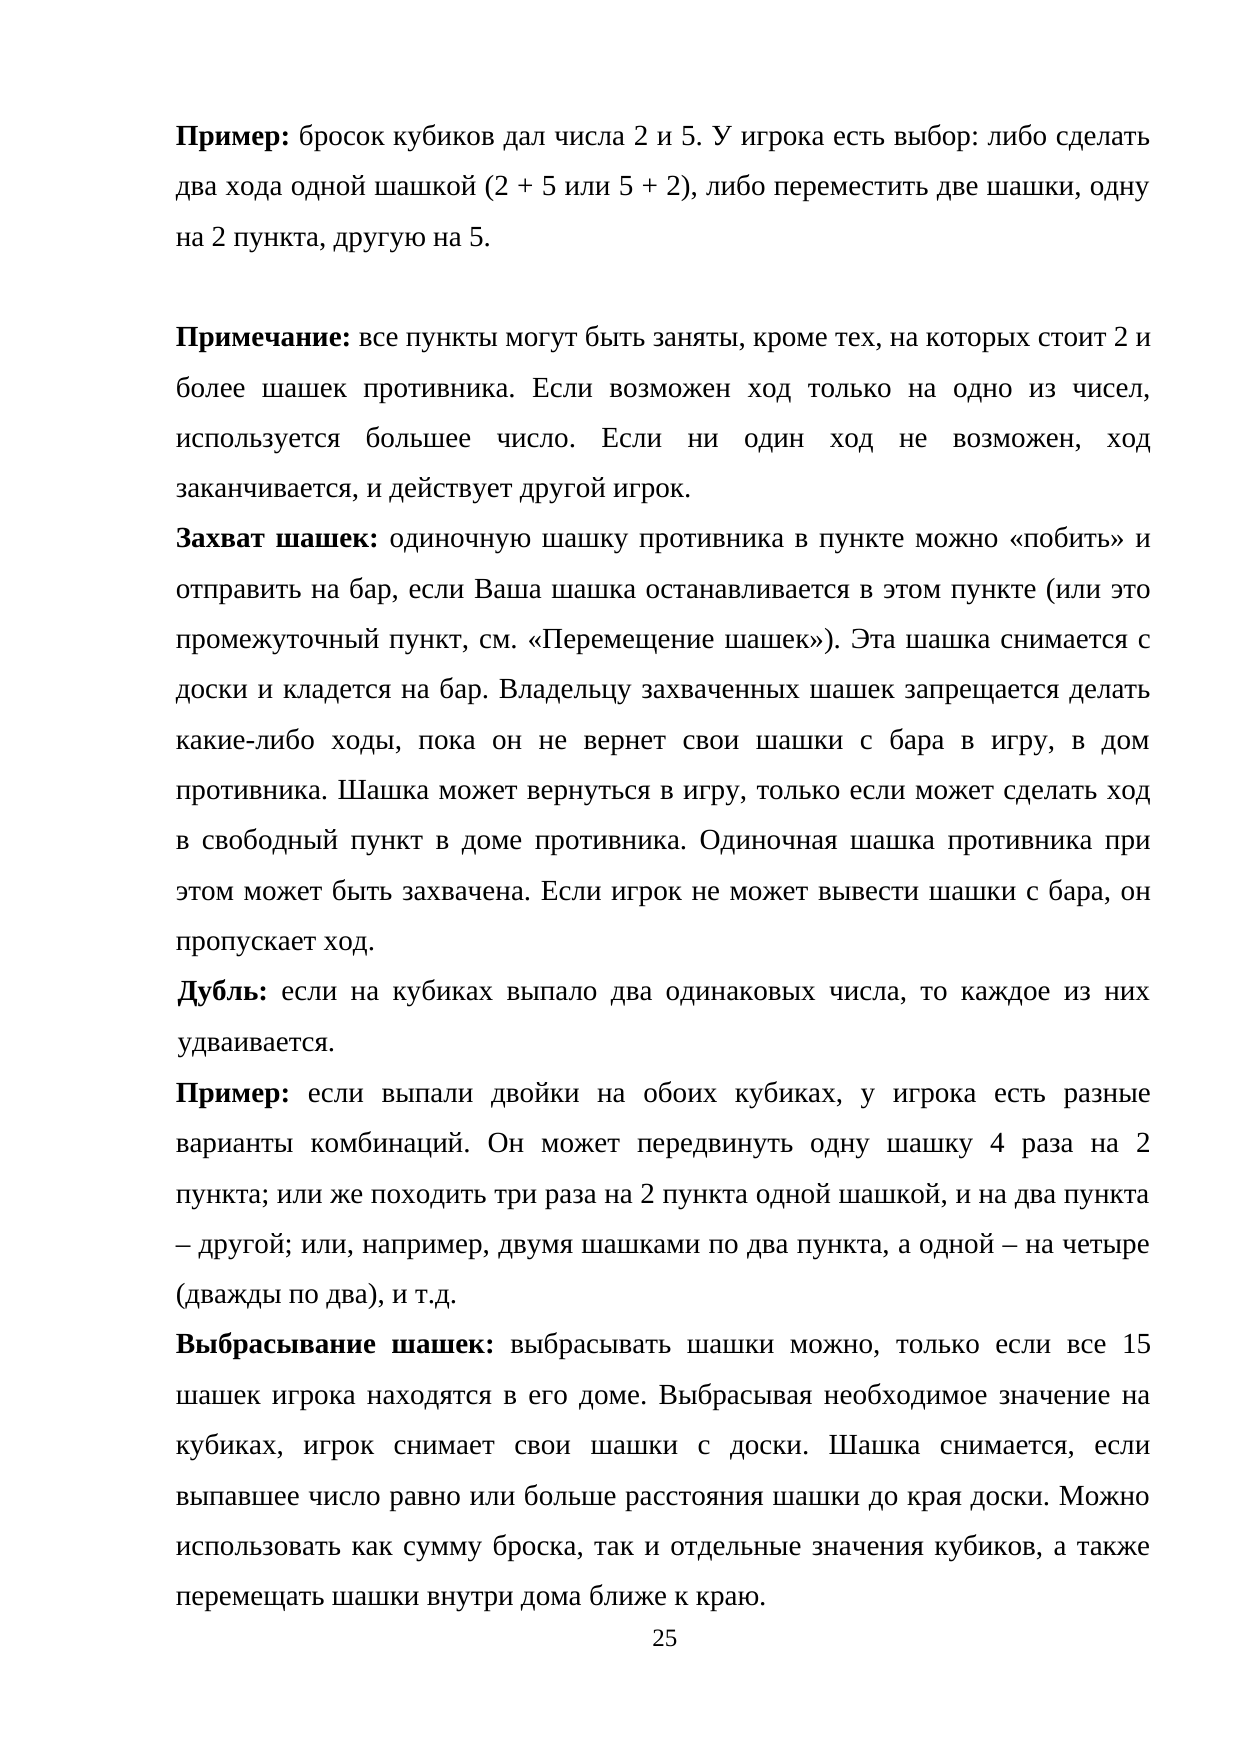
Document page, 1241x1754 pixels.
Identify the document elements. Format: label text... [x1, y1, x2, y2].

text Примечание: все пункты могут быть заняты, кроме тех, на которых стоит 2 и более шашек противника. Если возможен ход только на одно из чисел, используется большее число. Если ни один ход не возможен, ход заканчивается, и действует другой игрок. [176, 319, 1152, 504]
text Захват шашек: одиночную шашку противника в пункте можно «побить» и отправить на бар, если Ваша шашка останавливается в этом пункте (или это промежуточный пункт, см. «Перемещение шашек»). Эта шашка снимается с доски и кладется на бар. Владельцу захваченных шашек запрещается делать какие-либо ходы, пока он не вернет свои шашки с бара в игру, в дом противника. Шашка может вернуться в игру, только если может сделать ход в свободный пункт в доме противника. Одиночная шашка противника при этом может быть захвачена. Если игрок не может вывести шашки с бара, он пропускает ход. [176, 521, 1152, 957]
text Выбрасывание шашек: выбрасывать шашки можно, только если все 15 шашек игрока находятся в его доме. Выбрасывая необходимое значение на кубиках, игрок снимает свои шашки с доски. Шашка снимается, если выпавшее число равно или больше расстояния шашки до края доски. Можно использовать как сумму броска, так и отдельные значения кубиков, а также перемещать шашки внутри дома ближе к краю. [176, 1327, 1152, 1612]
text Пример: если выпали двойки на обоих кубиках, у игрока есть разные варианты комбинаций. Он может передвинуть одну шашку 4 раза на 2 пункта; или же походить три раза на 2 пункта одной шашкой, и на два пункта – другой; или, например, двумя шашками по два пункта, а одной – на четыре (дважды по два), и т.д. [176, 1075, 1152, 1310]
text Пример: бросок кубиков дал числа 2 и 5. У игрока есть выбор: либо сделать два хода одной шашкой (2 + 5 или 5 + 2), либо переместить две шашки, одну на 2 пункта, другую на 5. [176, 118, 1152, 252]
text Дубль: если на кубиках выпало два одинаковых числа, то каждое из них удваивается. [177, 973, 1152, 1057]
